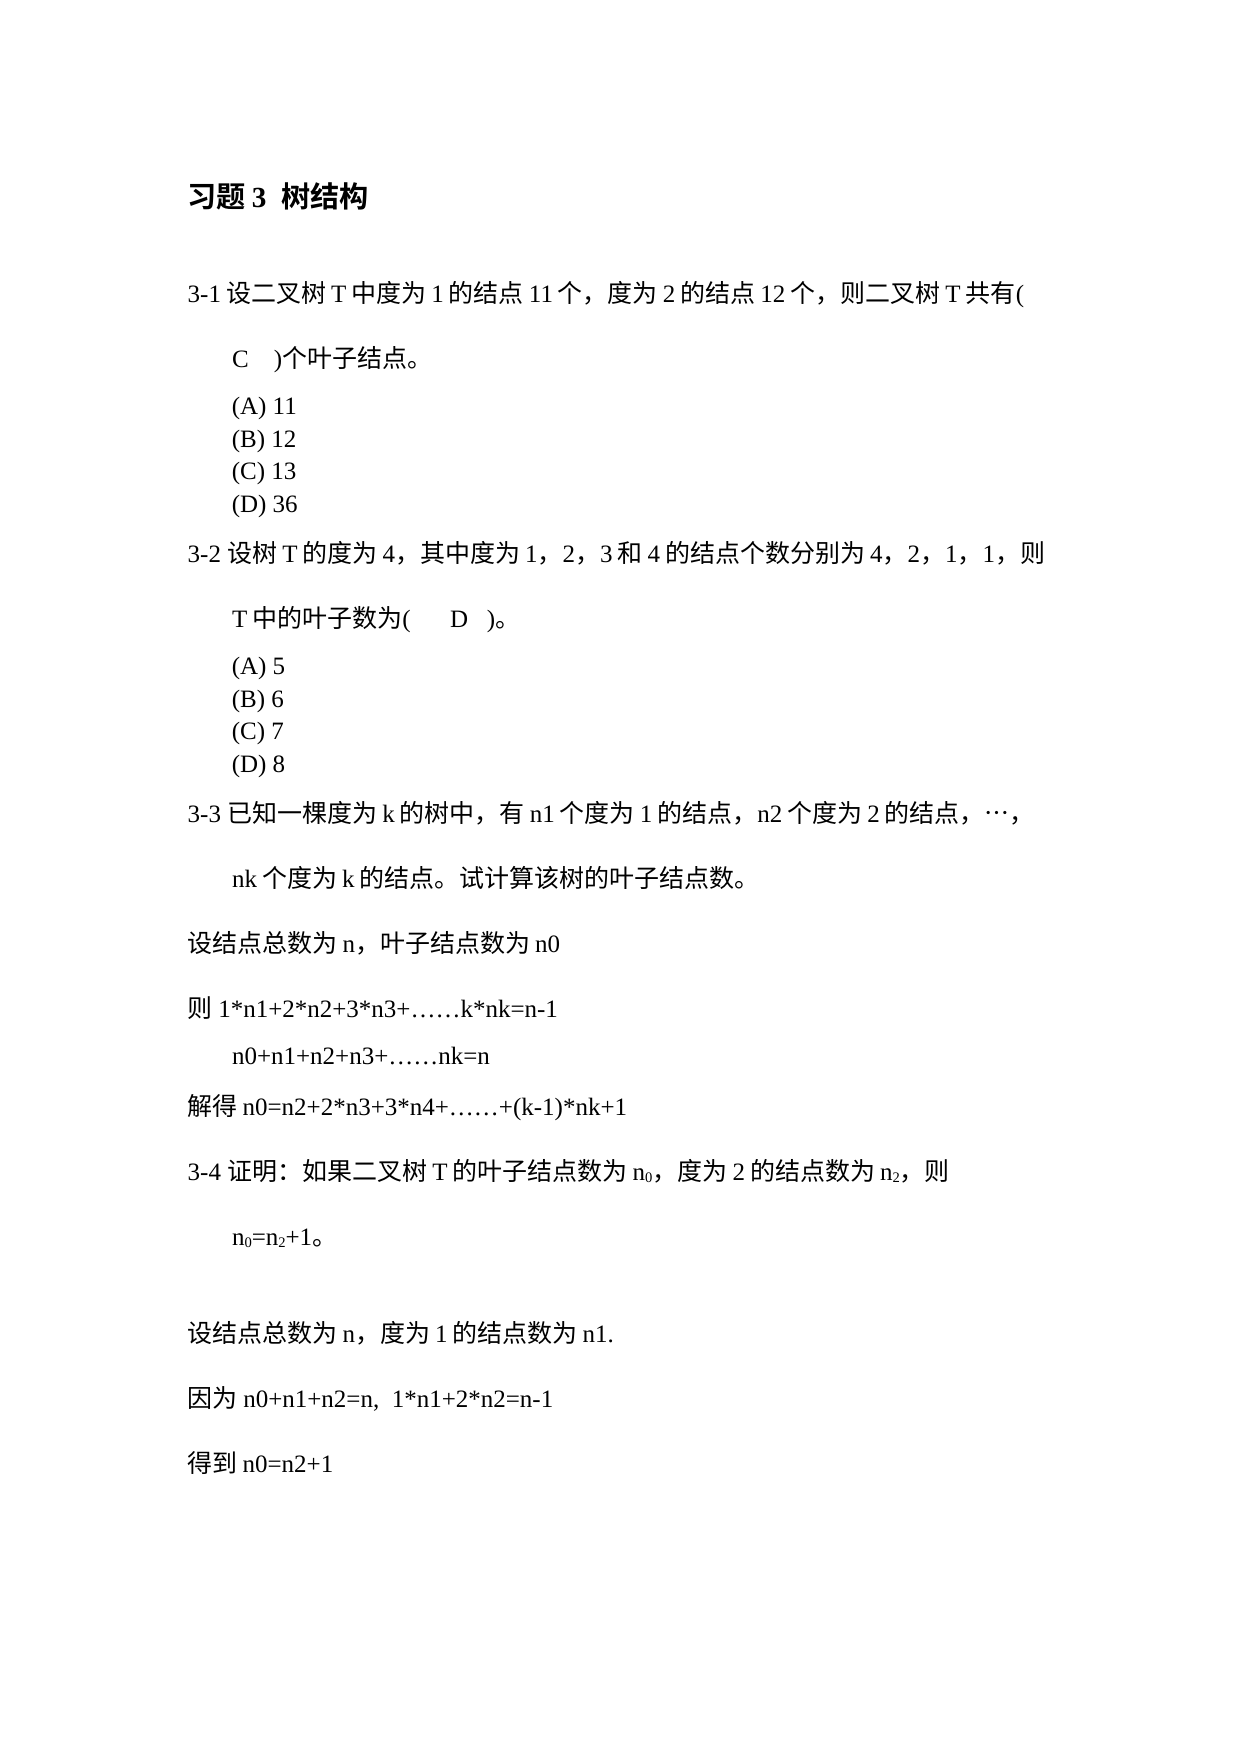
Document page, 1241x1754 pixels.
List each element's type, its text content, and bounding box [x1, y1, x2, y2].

text (A) 5 [232, 649, 1053, 682]
text 解得n0=n2+2*n3+3*n4+……+(k-1)*nk+1 [187, 1072, 1053, 1137]
text 3-2 设树T的度为4，其中度为1，2，3和4的结点个数分别为4，2，1，1，则T中的叶子数为( D )。 [187, 519, 1053, 649]
text (D) 36 [232, 487, 1053, 519]
text 得到n0=n2+1 [187, 1429, 1053, 1494]
text 3-4 证明：如果二叉树T的叶子结点数为n0，度为2的结点数为n2，则n0=n2+1。 [187, 1137, 1053, 1267]
text (D) 8 [232, 747, 1053, 779]
text 则 1*n1+2*n2+3*n3+……k*nk=n-1 [187, 974, 1053, 1039]
text 3-1设二叉树T中度为1的结点11个，度为2的结点12个，则二叉树T共有( C )个叶子结点。 [187, 259, 1053, 389]
text 设结点总数为n，叶子结点数为n0 [187, 909, 1053, 974]
text n0+n1+n2+n3+……nk=n [187, 1039, 1053, 1072]
text (C) 7 [232, 714, 1053, 747]
text (A) 11 [232, 389, 1053, 422]
text 设结点总数为n，度为1的结点数为n1. [187, 1299, 1053, 1364]
text 3-3 已知一棵度为k的树中，有n1个度为1的结点，n2个度为2的结点，…，nk个度为k的结点。试计算该树的叶子结点数。 [187, 779, 1053, 909]
text (B) 12 [232, 422, 1053, 454]
text (C) 13 [232, 454, 1053, 487]
subtitle 习题3 树结构 [187, 162, 1053, 227]
text 因为 n0+n1+n2=n, 1*n1+2*n2=n-1 [187, 1364, 1053, 1429]
text (B) 6 [232, 682, 1053, 714]
